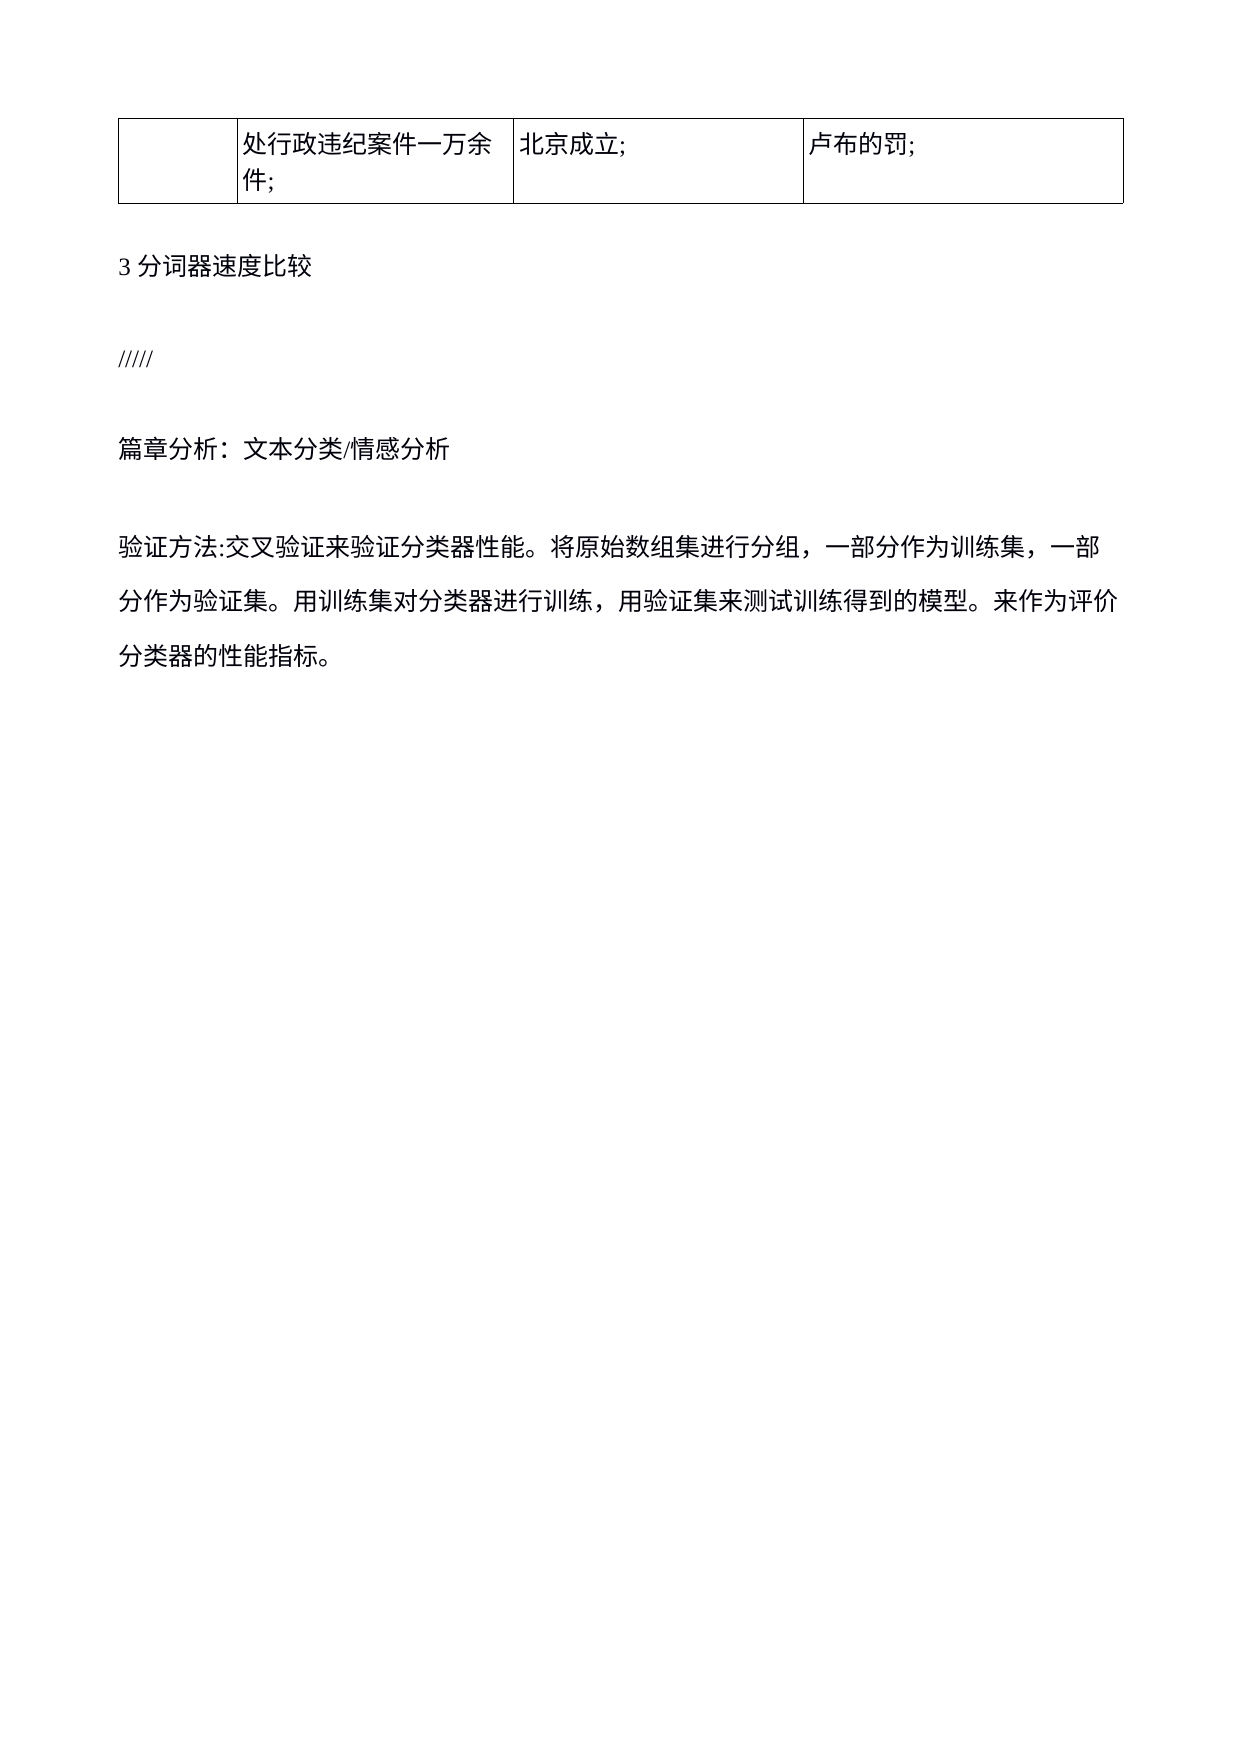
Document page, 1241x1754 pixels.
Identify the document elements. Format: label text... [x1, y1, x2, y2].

table_cell 可课以最高额达２５０００卢布的罚; [804, 119, 1123, 203]
text 验证方法:交叉验证来验证分类器性能。将原始数组集进行分组，一部分作为训练集，一部分作为验证集。用训练集对分类器进行训练，用验证集来测试训练得到的模型。来作为评价分类器的性能指标。 [118, 527, 1122, 672]
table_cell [238, 119, 513, 203]
table_cell 的中国水法研究会今天在北京成立; [514, 119, 803, 203]
text 3 分词器速度比较 [118, 246, 1122, 282]
text ///// [118, 344, 1122, 372]
table_cell 1 [119, 119, 237, 203]
text 篇章分析：文本分类/情感分析 [118, 430, 1122, 466]
